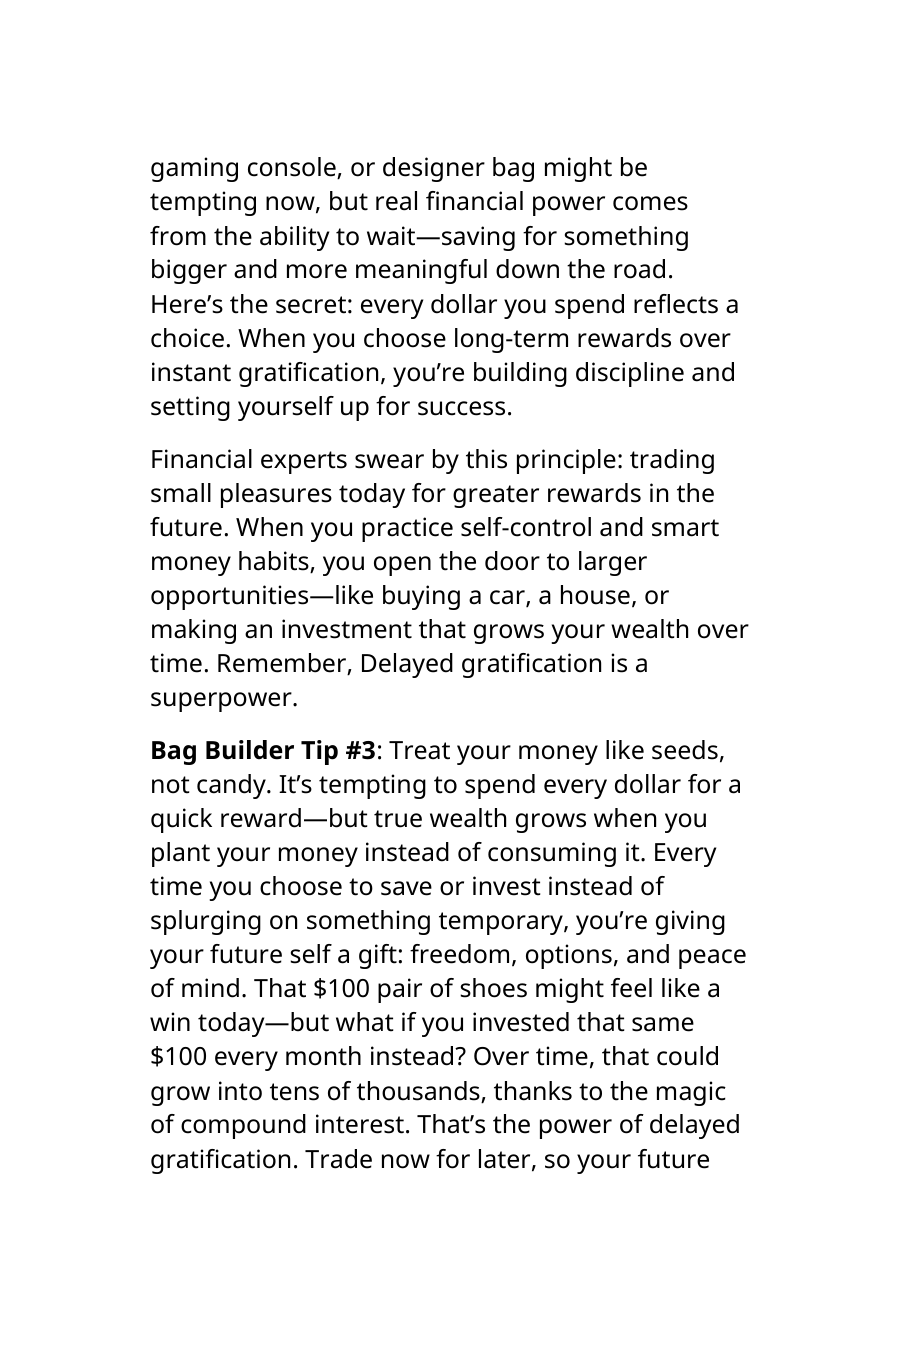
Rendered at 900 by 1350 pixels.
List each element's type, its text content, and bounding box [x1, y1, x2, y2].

text Financial experts swear by this principle: trading small pleasures today for greater rewards in the future. When you practice self-control and smart money habits, you open the door to larger opportunities—like buying a car, a house, or making an investment that grows your wealth over time. Remember, Delayed gratification is a superpower. [150, 441, 750, 714]
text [150, 732, 750, 1175]
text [150, 150, 750, 422]
